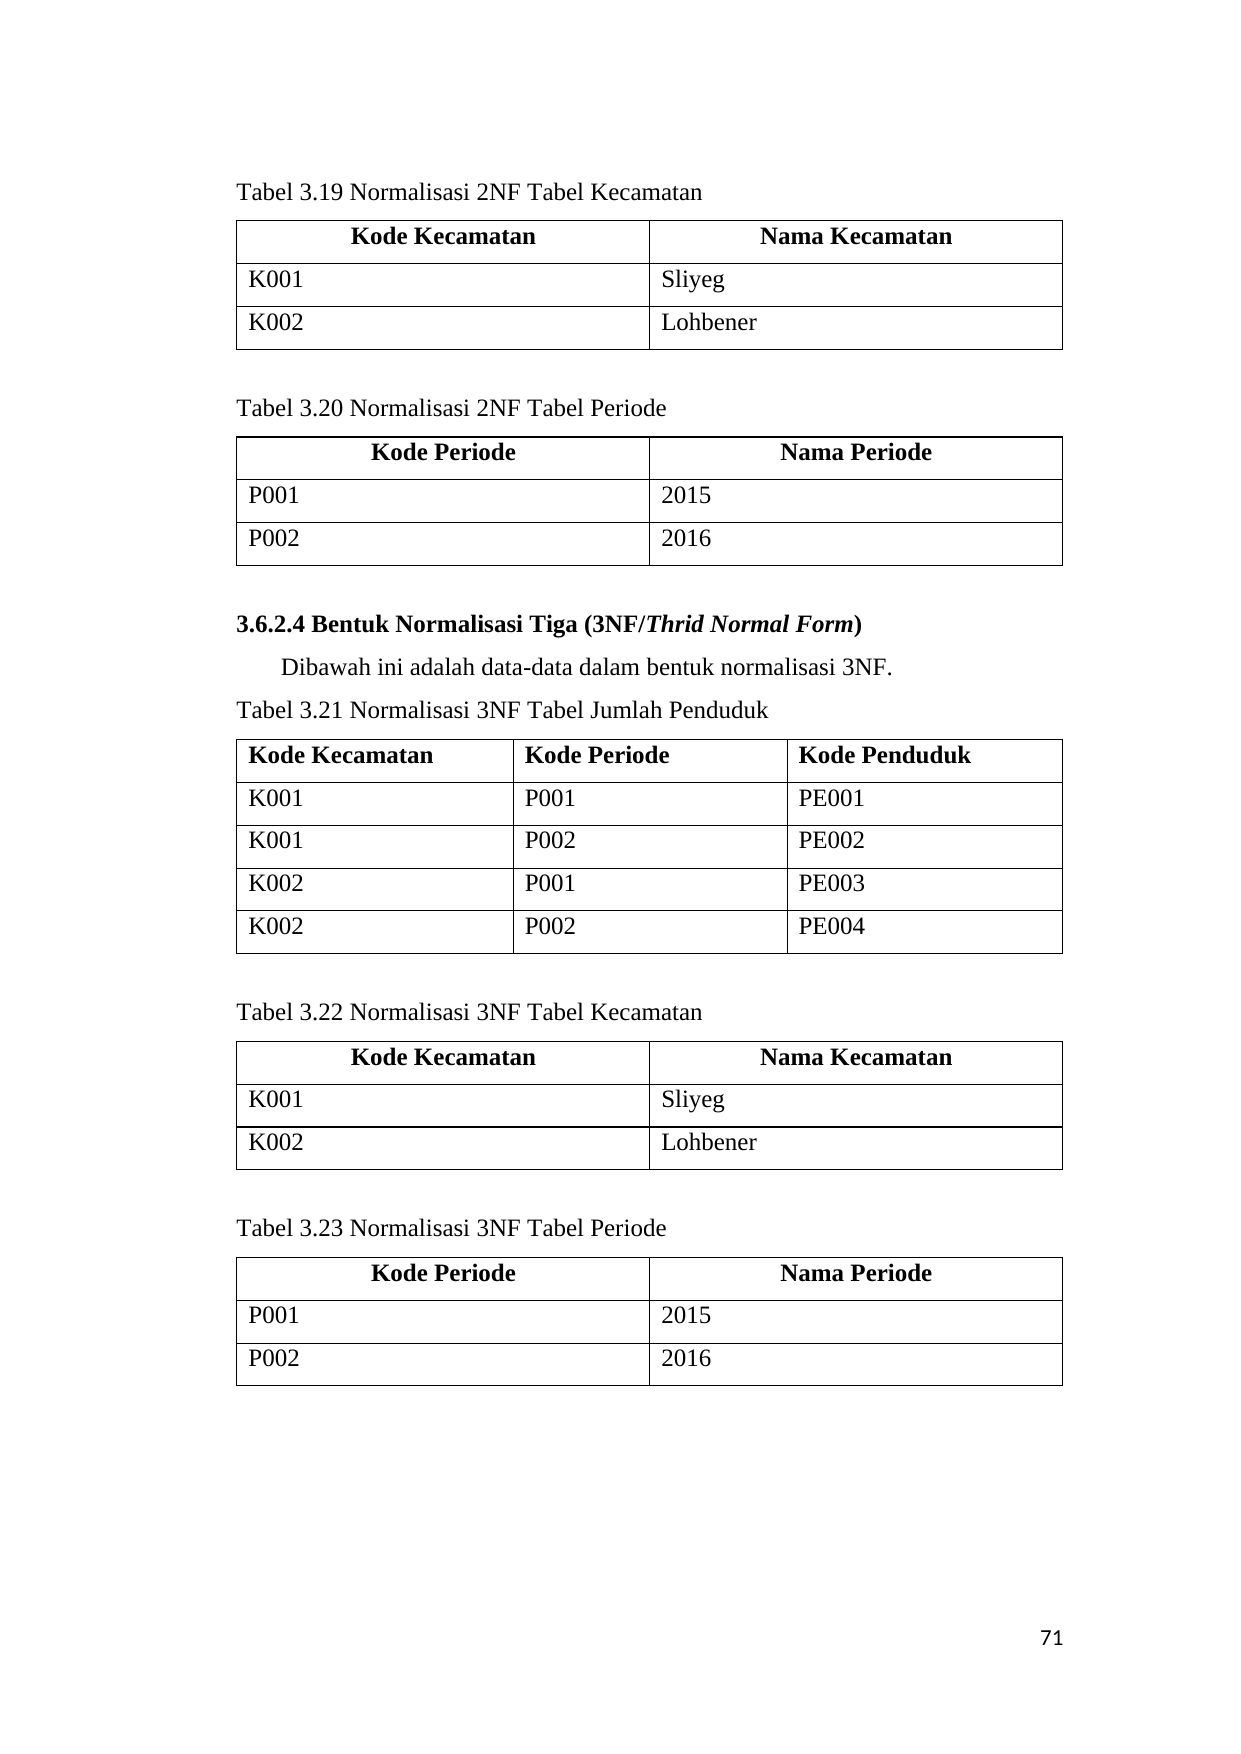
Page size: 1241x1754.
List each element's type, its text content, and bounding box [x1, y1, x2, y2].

table_cell PE002 [788, 826, 1062, 867]
table_cell PE004 [788, 911, 1062, 953]
table_header Nama Periode [650, 1258, 1062, 1299]
table_cell K002 [237, 1128, 649, 1169]
table_header Kode Kecamatan [237, 221, 649, 263]
table_header Kode Kecamatan [237, 740, 513, 782]
table_cell 2015 [650, 1301, 1062, 1342]
table_cell P001 [514, 869, 787, 910]
table_header Nama Kecamatan [650, 1042, 1062, 1083]
list Tabel 3.22 Normalisasi 3NF Tabel Kecamatan [236, 997, 1063, 1026]
table_header Nama Kecamatan [650, 221, 1062, 263]
table_cell K001 [237, 826, 513, 867]
table_header Kode Penduduk [788, 740, 1062, 782]
table_cell P001 [237, 480, 649, 522]
table_cell P002 [237, 1344, 649, 1385]
table_cell P002 [514, 911, 787, 953]
table_cell K001 [237, 264, 649, 306]
list Dibawah ini adalah data-data dalam bentuk normalisasi 3NF. [236, 652, 1063, 681]
table_cell K001 [237, 1085, 649, 1126]
table_cell Sliyeg [650, 264, 1062, 306]
table_cell 2015 [650, 480, 1062, 522]
table_header Kode Periode [237, 1258, 649, 1299]
list Tabel 3.19 Normalisasi 2NF Tabel Kecamatan [236, 177, 1063, 206]
list Tabel 3.20 Normalisasi 2NF Tabel Periode [236, 393, 1063, 422]
table_header Nama Periode [650, 438, 1062, 479]
table_cell PE003 [788, 869, 1062, 910]
table_cell 2016 [650, 523, 1062, 565]
text Tabel 3.21 Normalisasi 3NF Tabel Jumlah Penduduk [236, 696, 1063, 724]
table_cell K002 [237, 307, 649, 349]
table_cell K001 [237, 783, 513, 824]
table_header Kode Periode [514, 740, 787, 782]
table_cell P002 [237, 523, 649, 565]
table_cell P001 [237, 1301, 649, 1342]
table_cell PE001 [788, 783, 1062, 824]
table_cell K002 [237, 869, 513, 910]
table_cell Lohbener [650, 1128, 1062, 1169]
table_cell K002 [237, 911, 513, 953]
table_cell P002 [514, 826, 787, 867]
table_cell Lohbener [650, 307, 1062, 349]
table_cell 2016 [650, 1344, 1062, 1385]
list Tabel 3.23 Normalisasi 3NF Tabel Periode [236, 1213, 1063, 1242]
table_cell Sliyeg [650, 1085, 1062, 1126]
list Bentuk Normalisasi Tiga (3NF/Thrid Normal Form) [236, 609, 1063, 638]
table_header Kode Kecamatan [237, 1042, 649, 1083]
table_header Kode Periode [237, 438, 649, 479]
table_cell P001 [514, 783, 787, 824]
